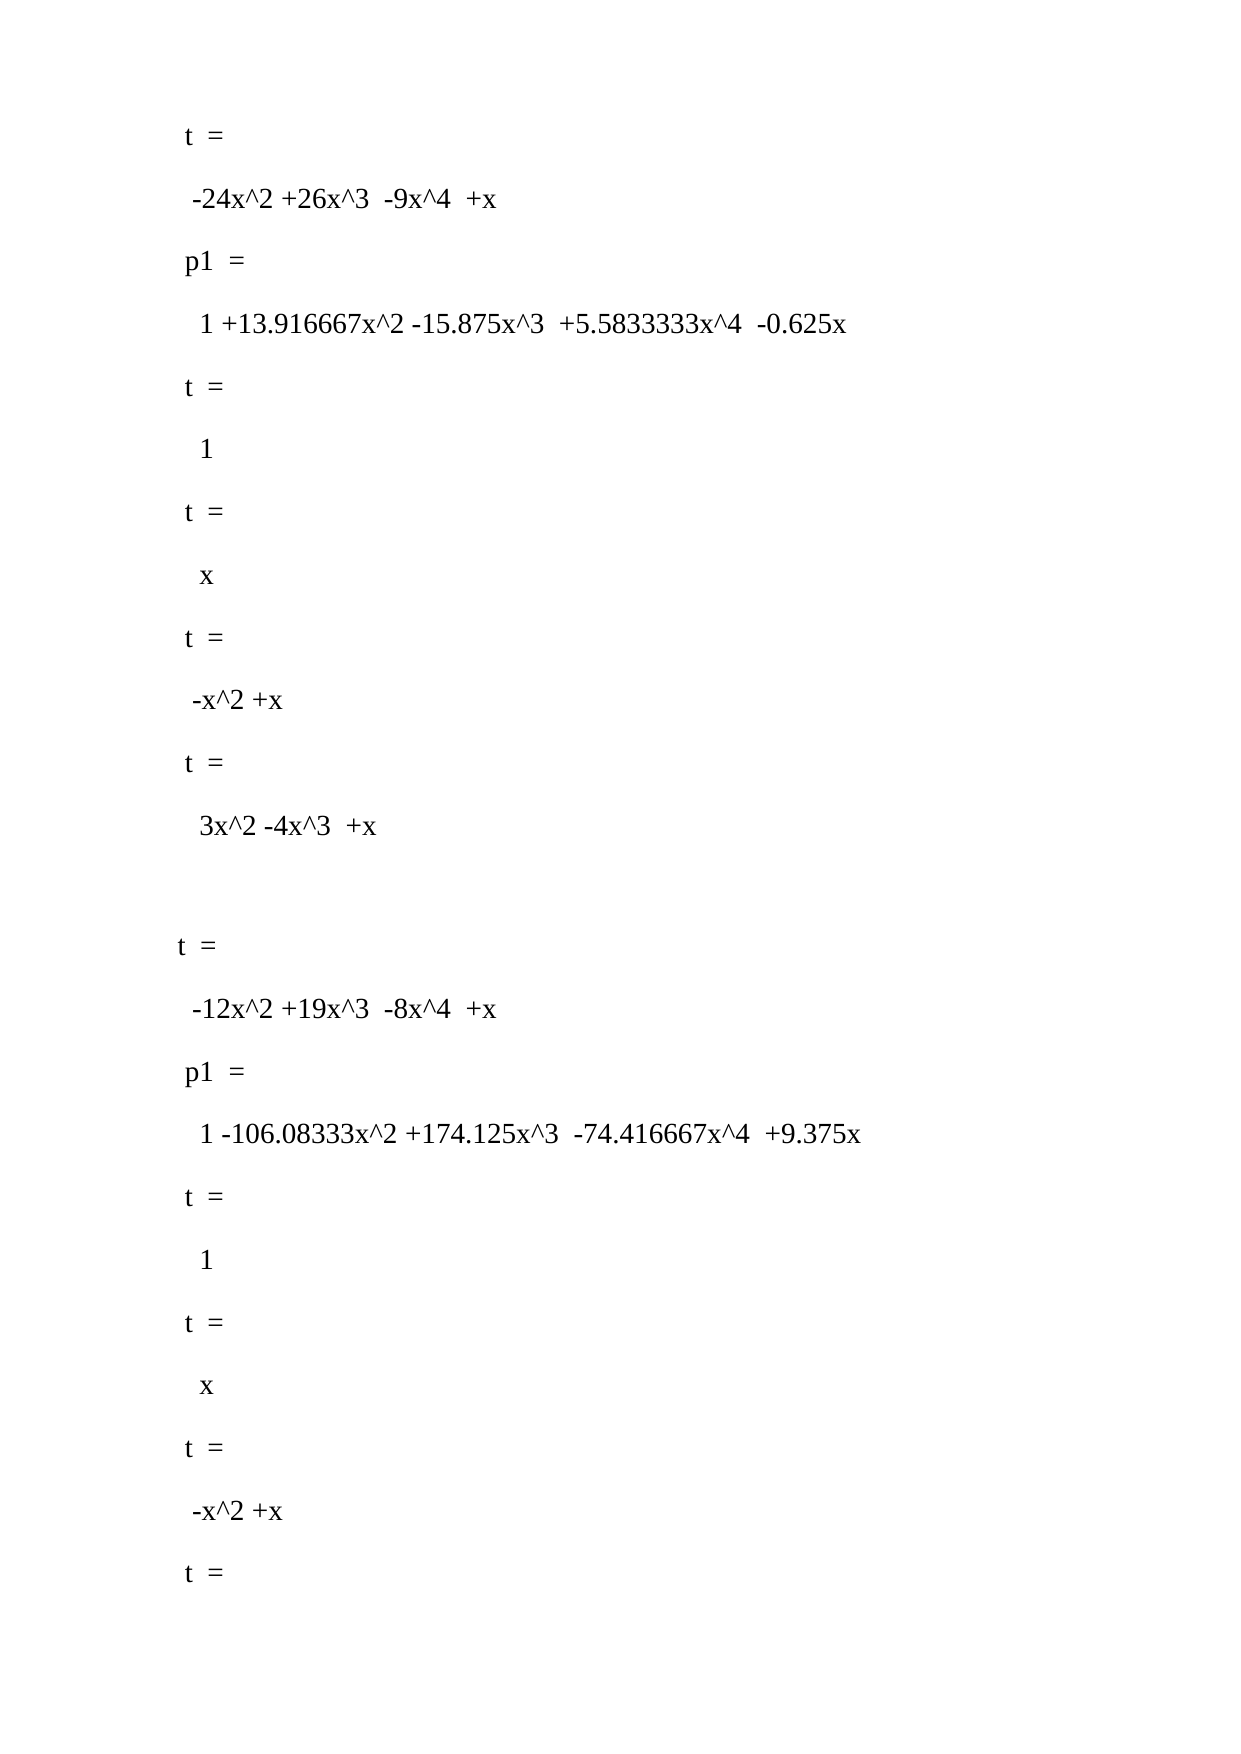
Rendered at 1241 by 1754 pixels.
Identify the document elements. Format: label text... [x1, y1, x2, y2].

text -24x^2 +26x^3 -9x^4 +x [177, 181, 1152, 214]
text t = [177, 494, 1152, 528]
text t = [177, 928, 1152, 962]
text 3x^2 -4x^3 +x [177, 808, 1152, 841]
text t = [177, 118, 1152, 152]
text -12x^2 +19x^3 -8x^4 +x [177, 991, 1152, 1025]
text t = [177, 1556, 1152, 1589]
text 1 +13.916667x^2 -15.875x^3 +5.5833333x^4 -0.625x [177, 306, 1152, 340]
text 1 [177, 1242, 1152, 1276]
text p1 = [177, 243, 1152, 277]
text p1 = [177, 1054, 1152, 1087]
text t = [177, 369, 1152, 402]
text t = [177, 1179, 1152, 1213]
text x [177, 1367, 1152, 1401]
text -x^2 +x [177, 1493, 1152, 1526]
text -x^2 +x [177, 682, 1152, 716]
text 1 -106.08333x^2 +174.125x^3 -74.416667x^4 +9.375x [177, 1117, 1152, 1150]
text t = [177, 1430, 1152, 1464]
text t = [177, 620, 1152, 653]
text x [177, 557, 1152, 591]
text 1 [177, 432, 1152, 465]
text t = [177, 745, 1152, 779]
text t = [177, 1305, 1152, 1338]
